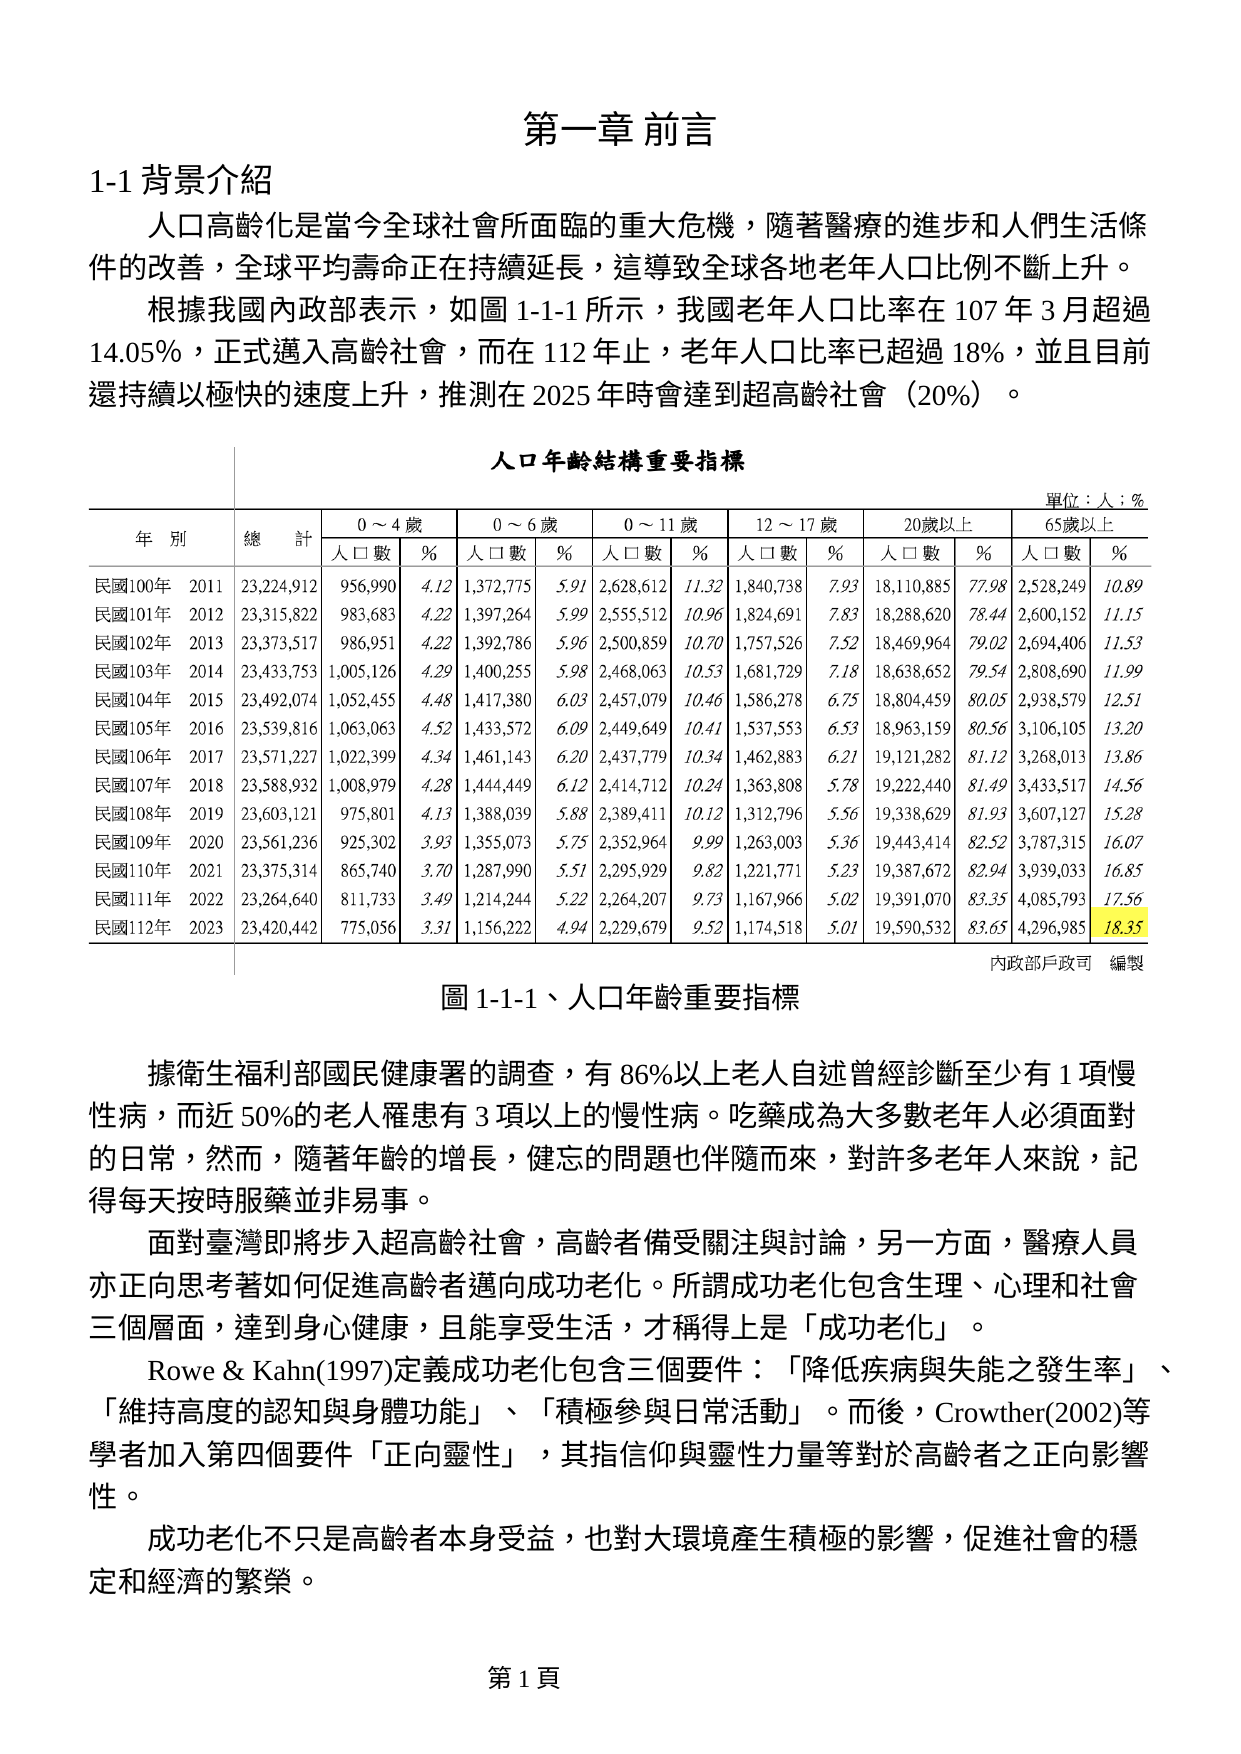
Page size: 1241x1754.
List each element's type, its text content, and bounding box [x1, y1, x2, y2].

text 據衛生福利部國民健康署的調查，有86%以上老人自述曾經診斷至少有1項慢性病，而近50%的老人罹患有3項以上的慢性病。吃藥成為大多數老年人必須面對的日常，然而，隨著年齡的增長，健忘的問題也伴隨而來，對許多老年人來說，記得每天按時服藥並非易事。 [89, 1051, 1152, 1220]
text 第一章 前言 [89, 100, 1152, 154]
text 1-1背景介紹 [89, 154, 1152, 202]
text Rowe & Kahn(1997)定義成功老化包含三個要件：「降低疾病與失能之發生率」、「維持高度的認知與身體功能」、「積極參與日常活動」。而後，Crowther(2002)等學者加入第四個要件「正向靈性」，其指信仰與靈性力量等對於高齡者之正向影響性。 [89, 1347, 1152, 1516]
text 人口高齡化是當今全球社會所面臨的重大危機，隨著醫療的進步和人們生活條件的改善，全球平均壽命正在持續延長，這導致全球各地老年人口比例不斷上升。 [89, 202, 1152, 287]
picture [88, 447, 1152, 975]
text 面對臺灣即將步入超高齡社會，高齡者備受關注與討論，另一方面，醫療人員亦正向思考著如何促進高齡者邁向成功老化。所謂成功老化包含生理、心理和社會三個層面，達到身心健康，且能享受生活，才稱得上是「成功老化」。 [89, 1220, 1152, 1347]
text 圖1-1-1、人口年齡重要指標 [118, 975, 1122, 1017]
text 成功老化不只是高齡者本身受益，也對大環境產生積極的影響，促進社會的穩定和經濟的繁榮。 [89, 1516, 1152, 1600]
text 根據我國內政部表示，如圖1-1-1所示，我國老年人口比率在107年3月超過14.05％，正式邁入高齡社會，而在112年止，老年人口比率已超過18%，並且目前還持續以極快的速度上升，推測在2025年時會達到超高齡社會（20%）。 [89, 287, 1152, 414]
